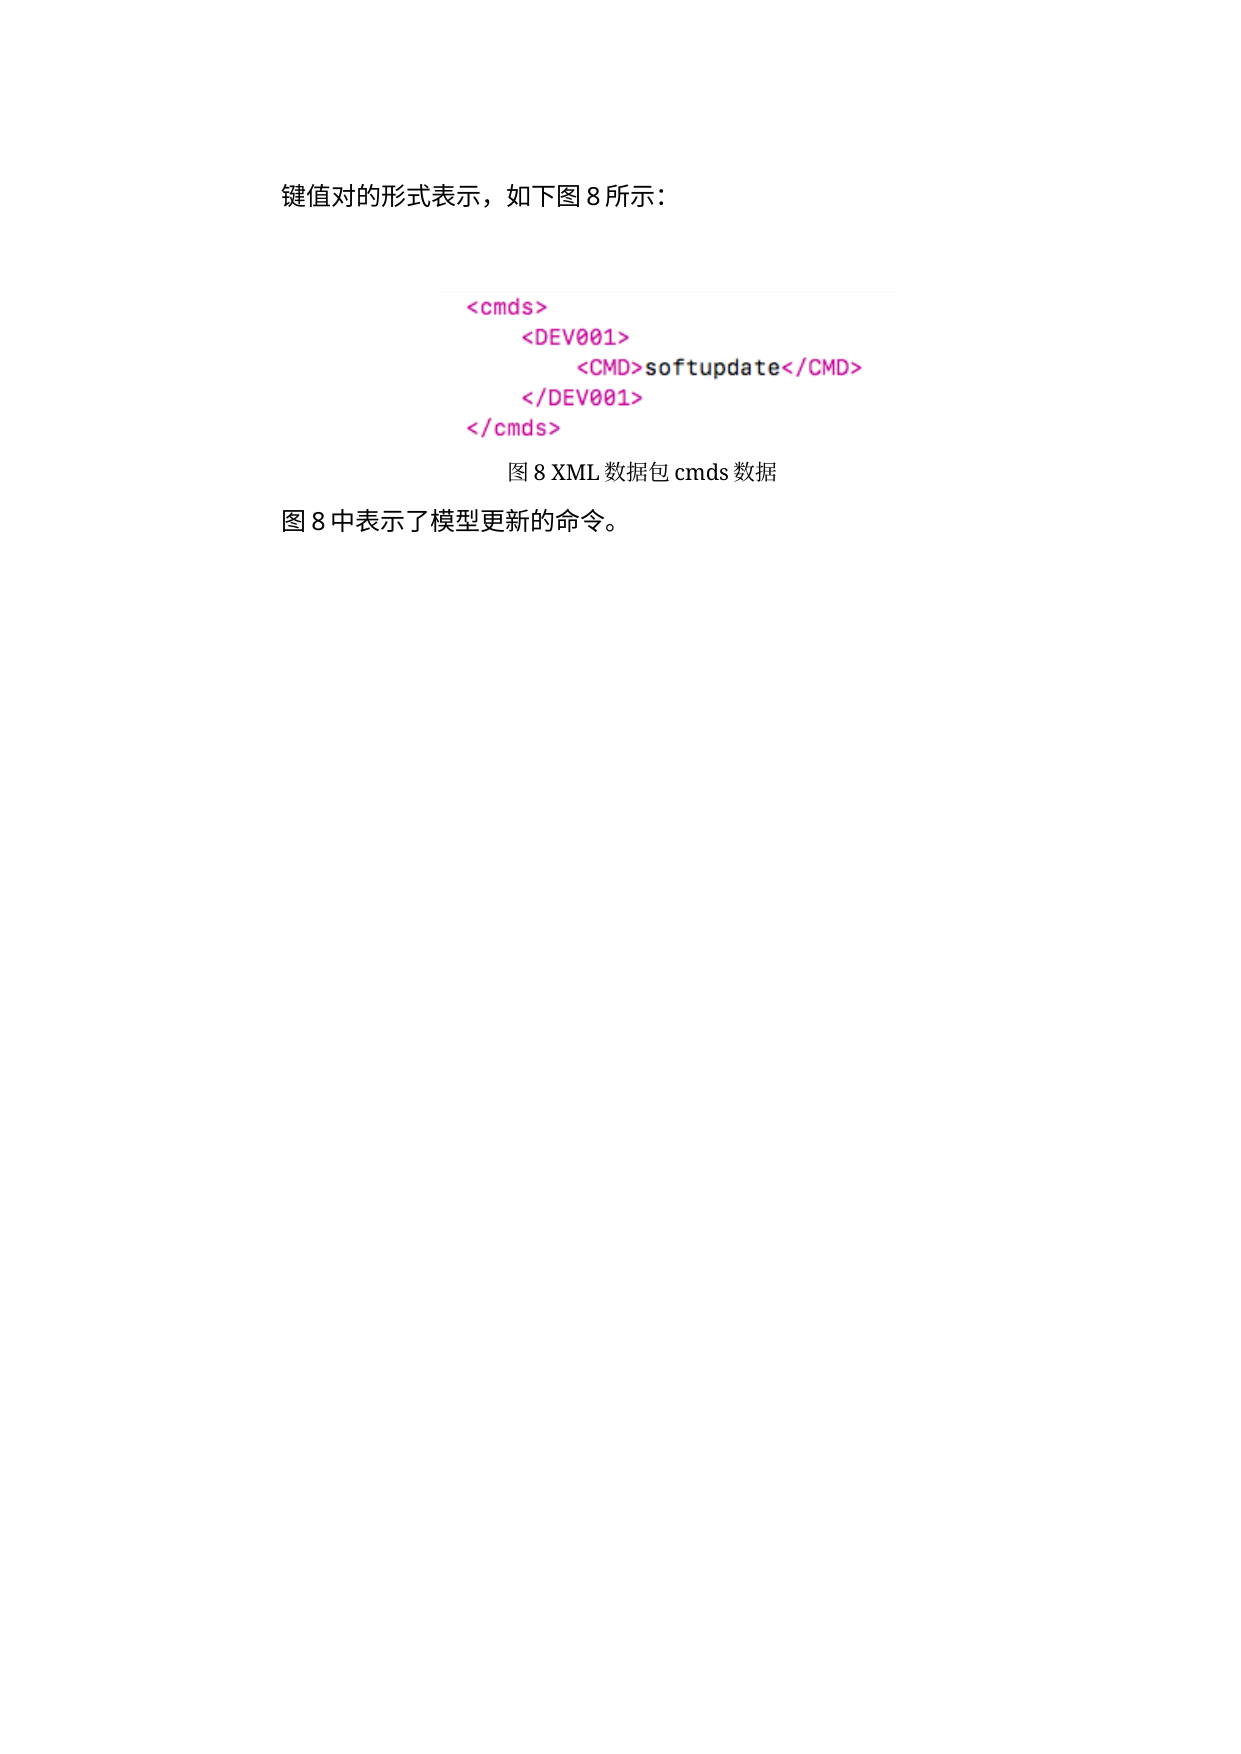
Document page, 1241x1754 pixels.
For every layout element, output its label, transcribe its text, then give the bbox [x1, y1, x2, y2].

list 图8中表示了模型更新的命令。 [281, 487, 1053, 552]
picture [436, 292, 898, 447]
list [281, 162, 1053, 227]
text 图8 XML数据包cmds数据 [187, 454, 1053, 487]
